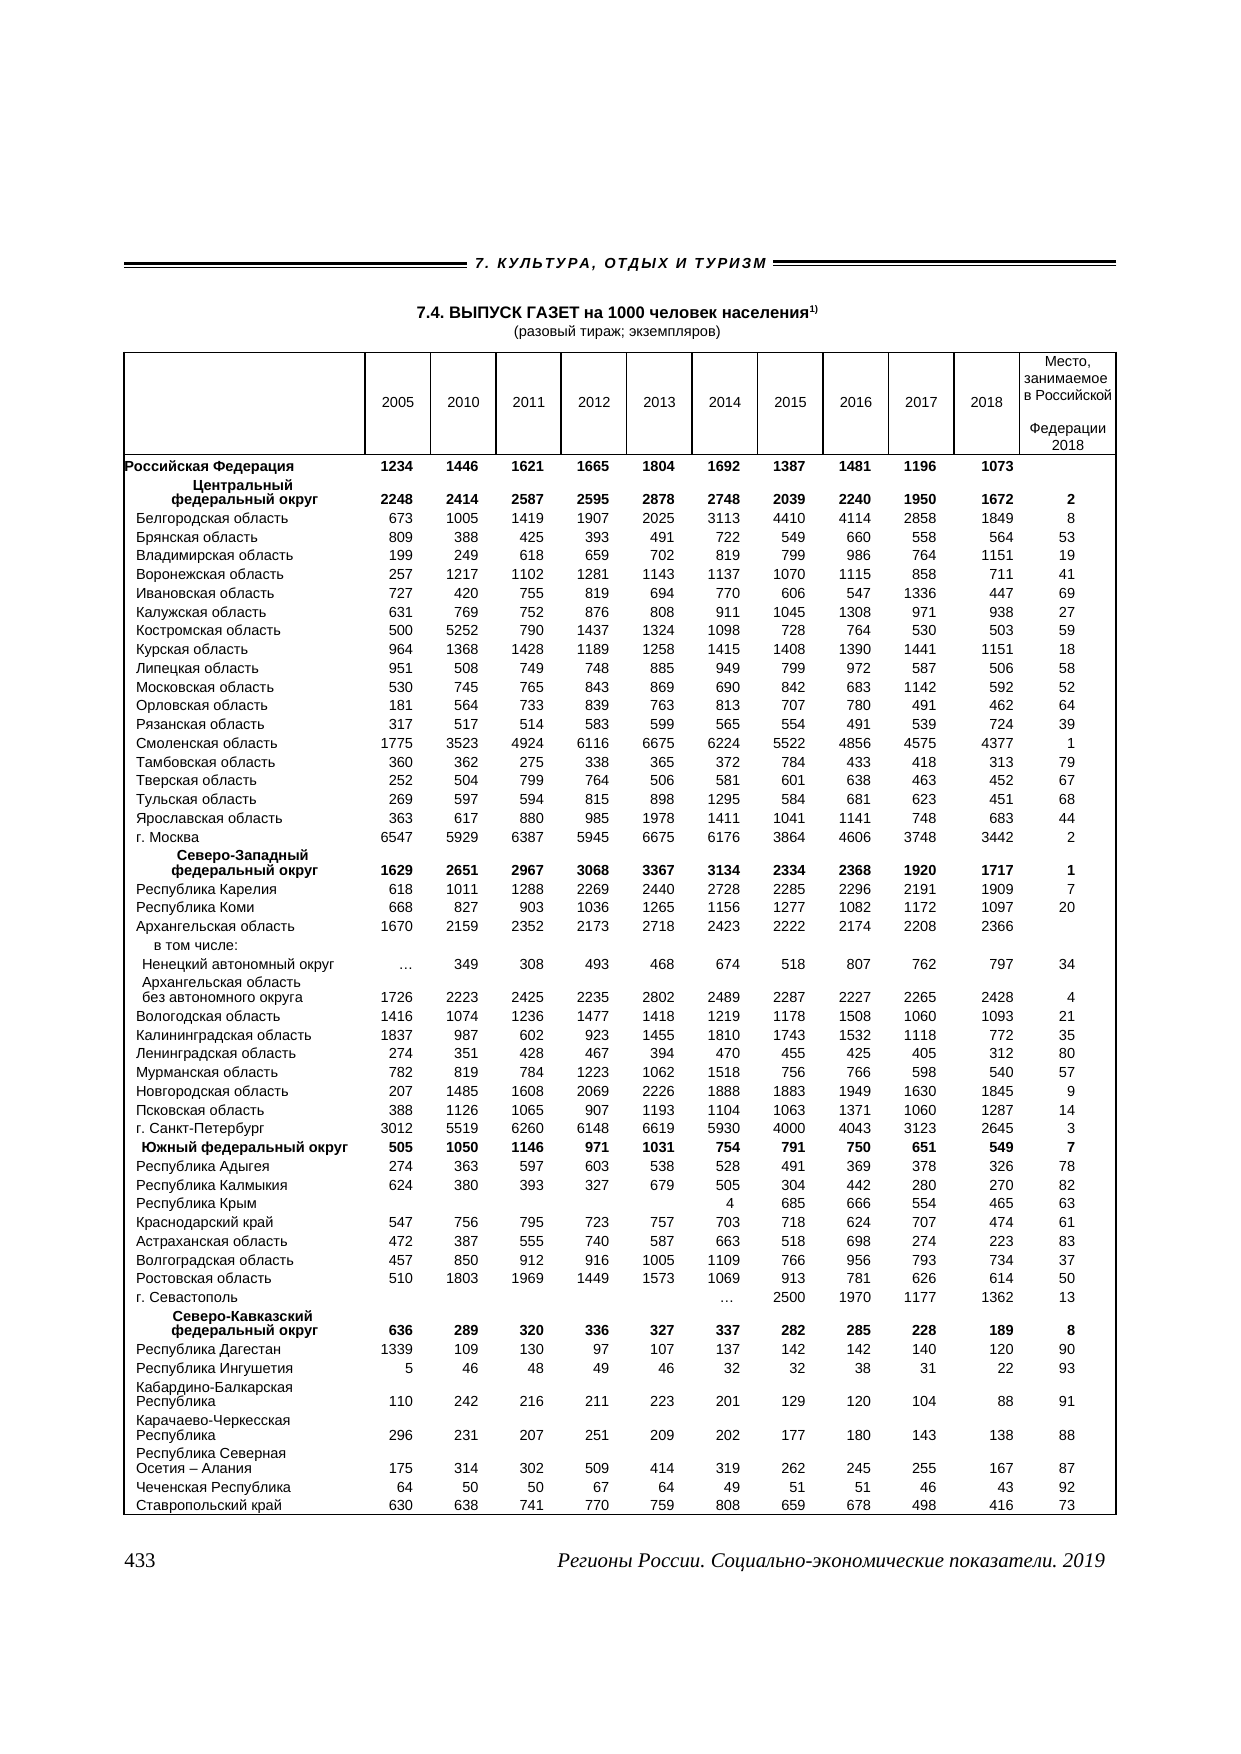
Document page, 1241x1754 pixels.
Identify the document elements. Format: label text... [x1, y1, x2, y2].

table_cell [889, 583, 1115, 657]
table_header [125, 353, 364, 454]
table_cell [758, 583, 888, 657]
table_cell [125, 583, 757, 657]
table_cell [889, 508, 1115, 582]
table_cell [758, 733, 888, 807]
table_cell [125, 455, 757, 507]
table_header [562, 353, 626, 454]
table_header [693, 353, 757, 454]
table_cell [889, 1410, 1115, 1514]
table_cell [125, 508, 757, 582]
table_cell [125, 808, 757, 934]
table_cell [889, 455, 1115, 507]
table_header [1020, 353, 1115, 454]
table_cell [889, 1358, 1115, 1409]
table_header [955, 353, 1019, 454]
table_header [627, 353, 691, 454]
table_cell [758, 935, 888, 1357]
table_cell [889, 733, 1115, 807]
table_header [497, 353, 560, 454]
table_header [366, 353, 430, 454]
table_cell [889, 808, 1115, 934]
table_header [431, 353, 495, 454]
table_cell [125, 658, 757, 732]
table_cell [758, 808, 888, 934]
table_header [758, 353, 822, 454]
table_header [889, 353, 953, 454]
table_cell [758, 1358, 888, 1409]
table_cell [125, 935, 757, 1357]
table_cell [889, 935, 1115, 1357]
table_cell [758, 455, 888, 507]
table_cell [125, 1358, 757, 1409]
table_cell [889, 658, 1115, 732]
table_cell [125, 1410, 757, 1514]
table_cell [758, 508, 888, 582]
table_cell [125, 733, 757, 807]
text 7.4. ВЫПУСК ГАЗЕТ на 1000 человек населения1) (разовый тираж; экземпляров) [124, 303, 1110, 339]
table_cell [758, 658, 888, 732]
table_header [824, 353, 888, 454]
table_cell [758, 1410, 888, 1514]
